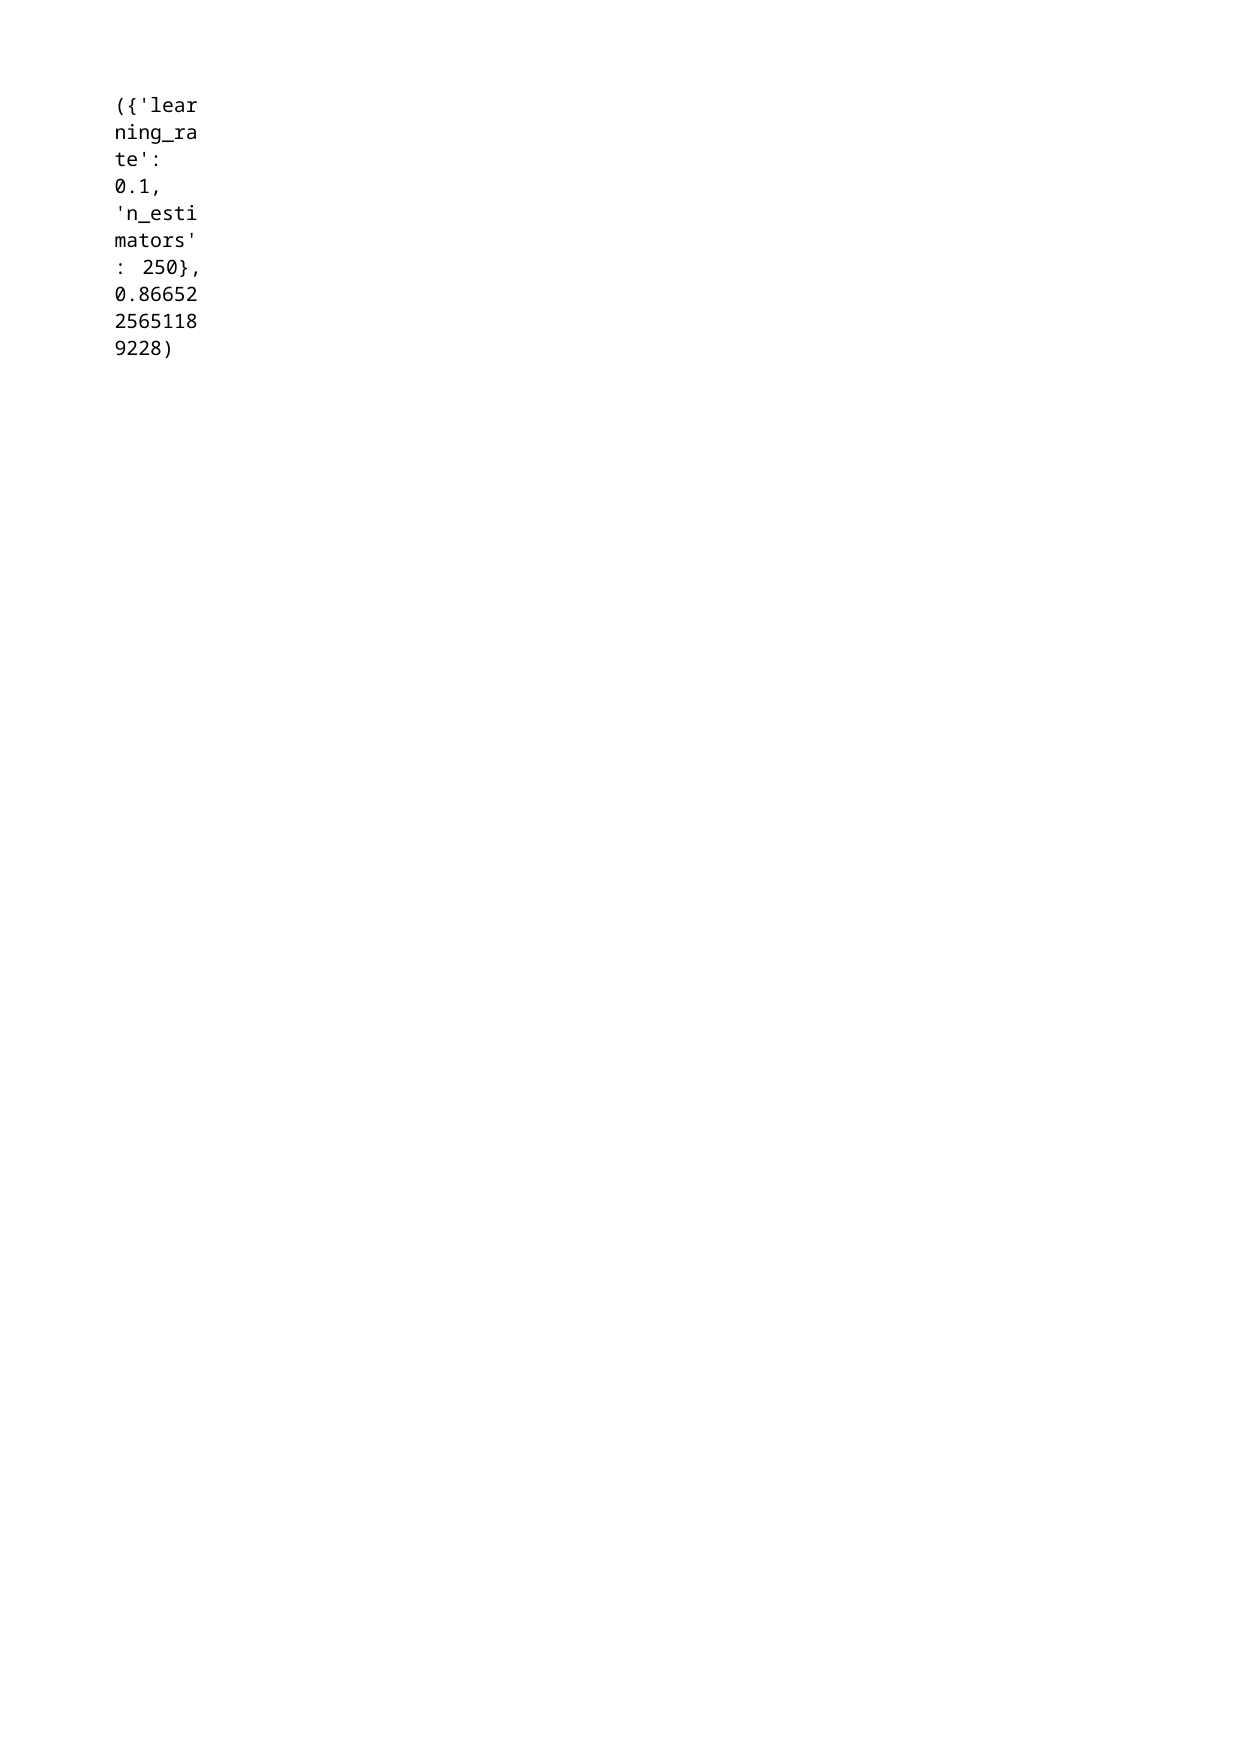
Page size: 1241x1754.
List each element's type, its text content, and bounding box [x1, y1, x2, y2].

text ({'learning_rate': 0.1, 'n_estimators': 250}, 0.8665225651189228) [114, 92, 204, 361]
